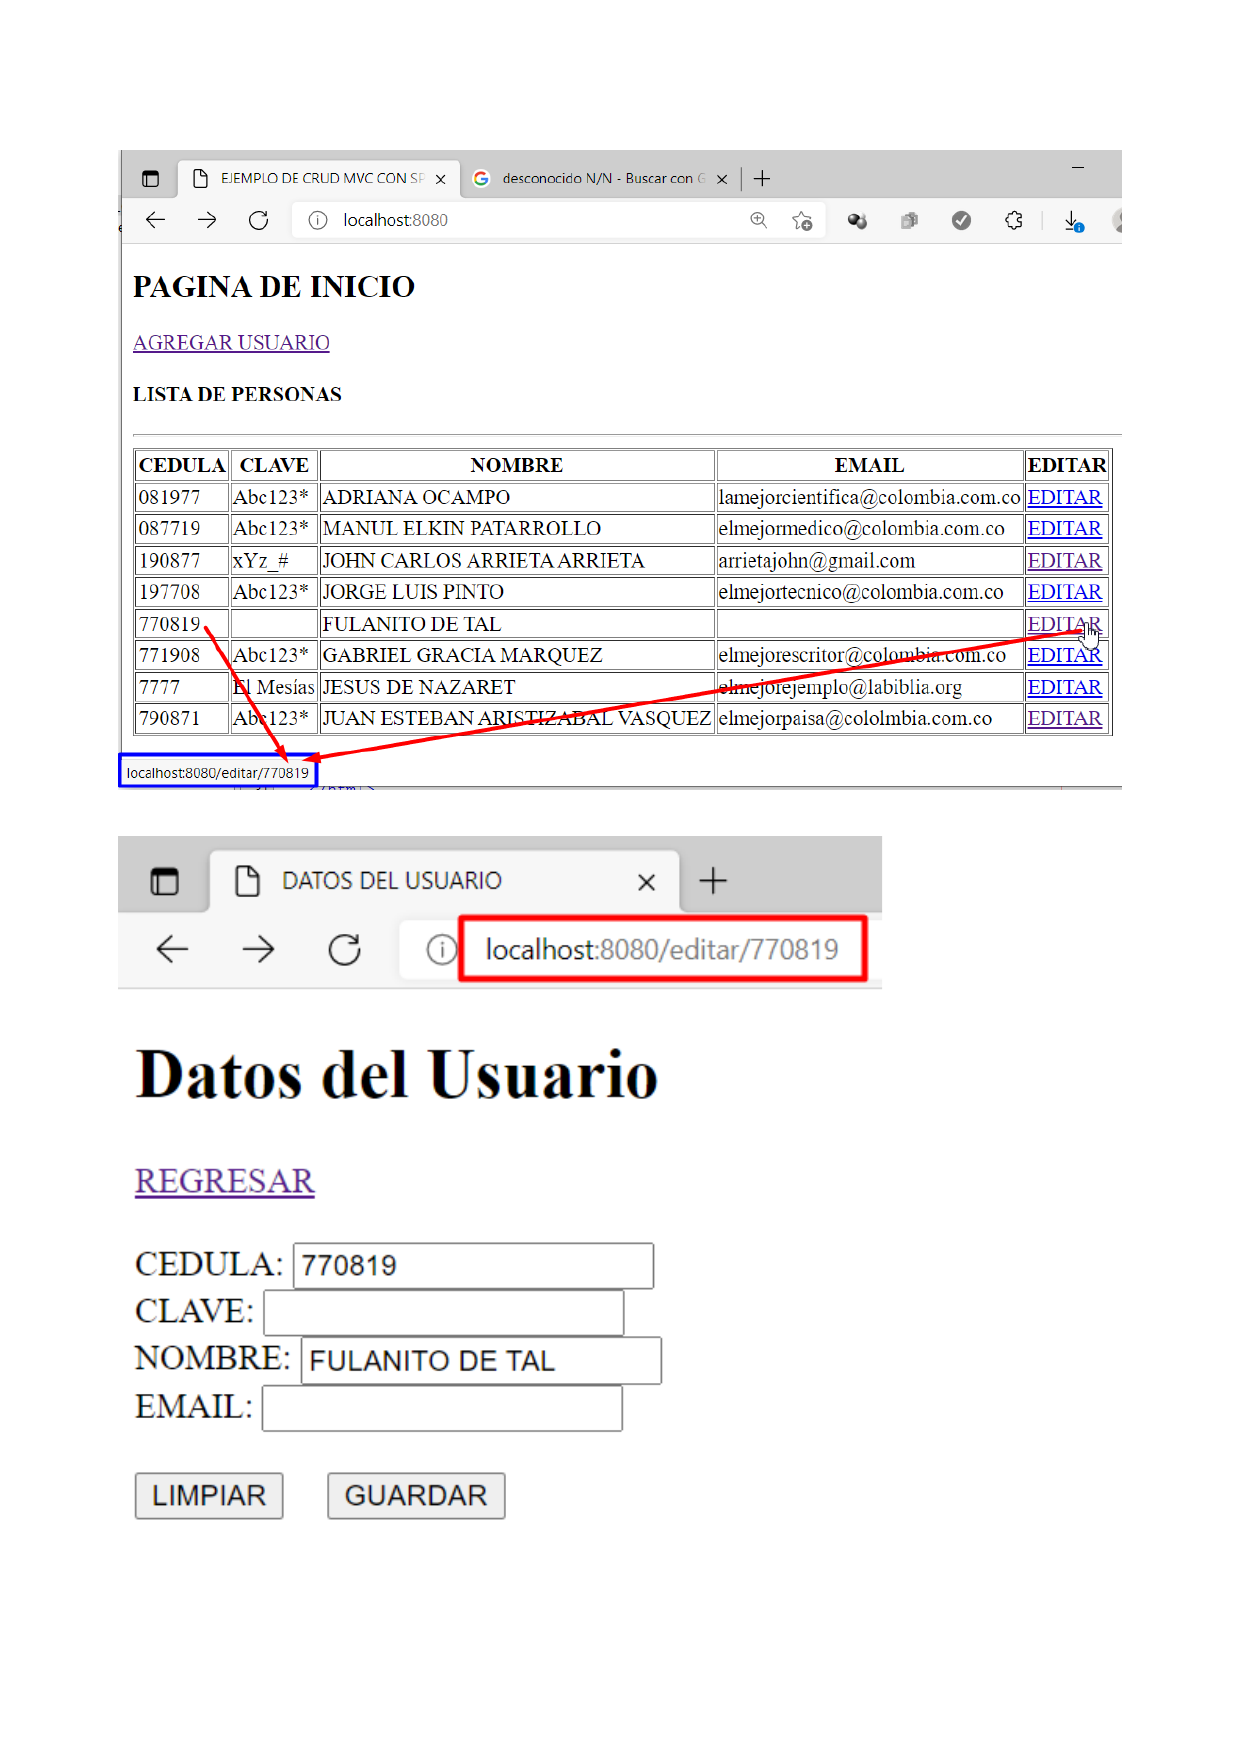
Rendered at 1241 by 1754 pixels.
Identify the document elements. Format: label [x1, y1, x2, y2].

picture [118, 150, 1122, 802]
picture [118, 836, 883, 1551]
